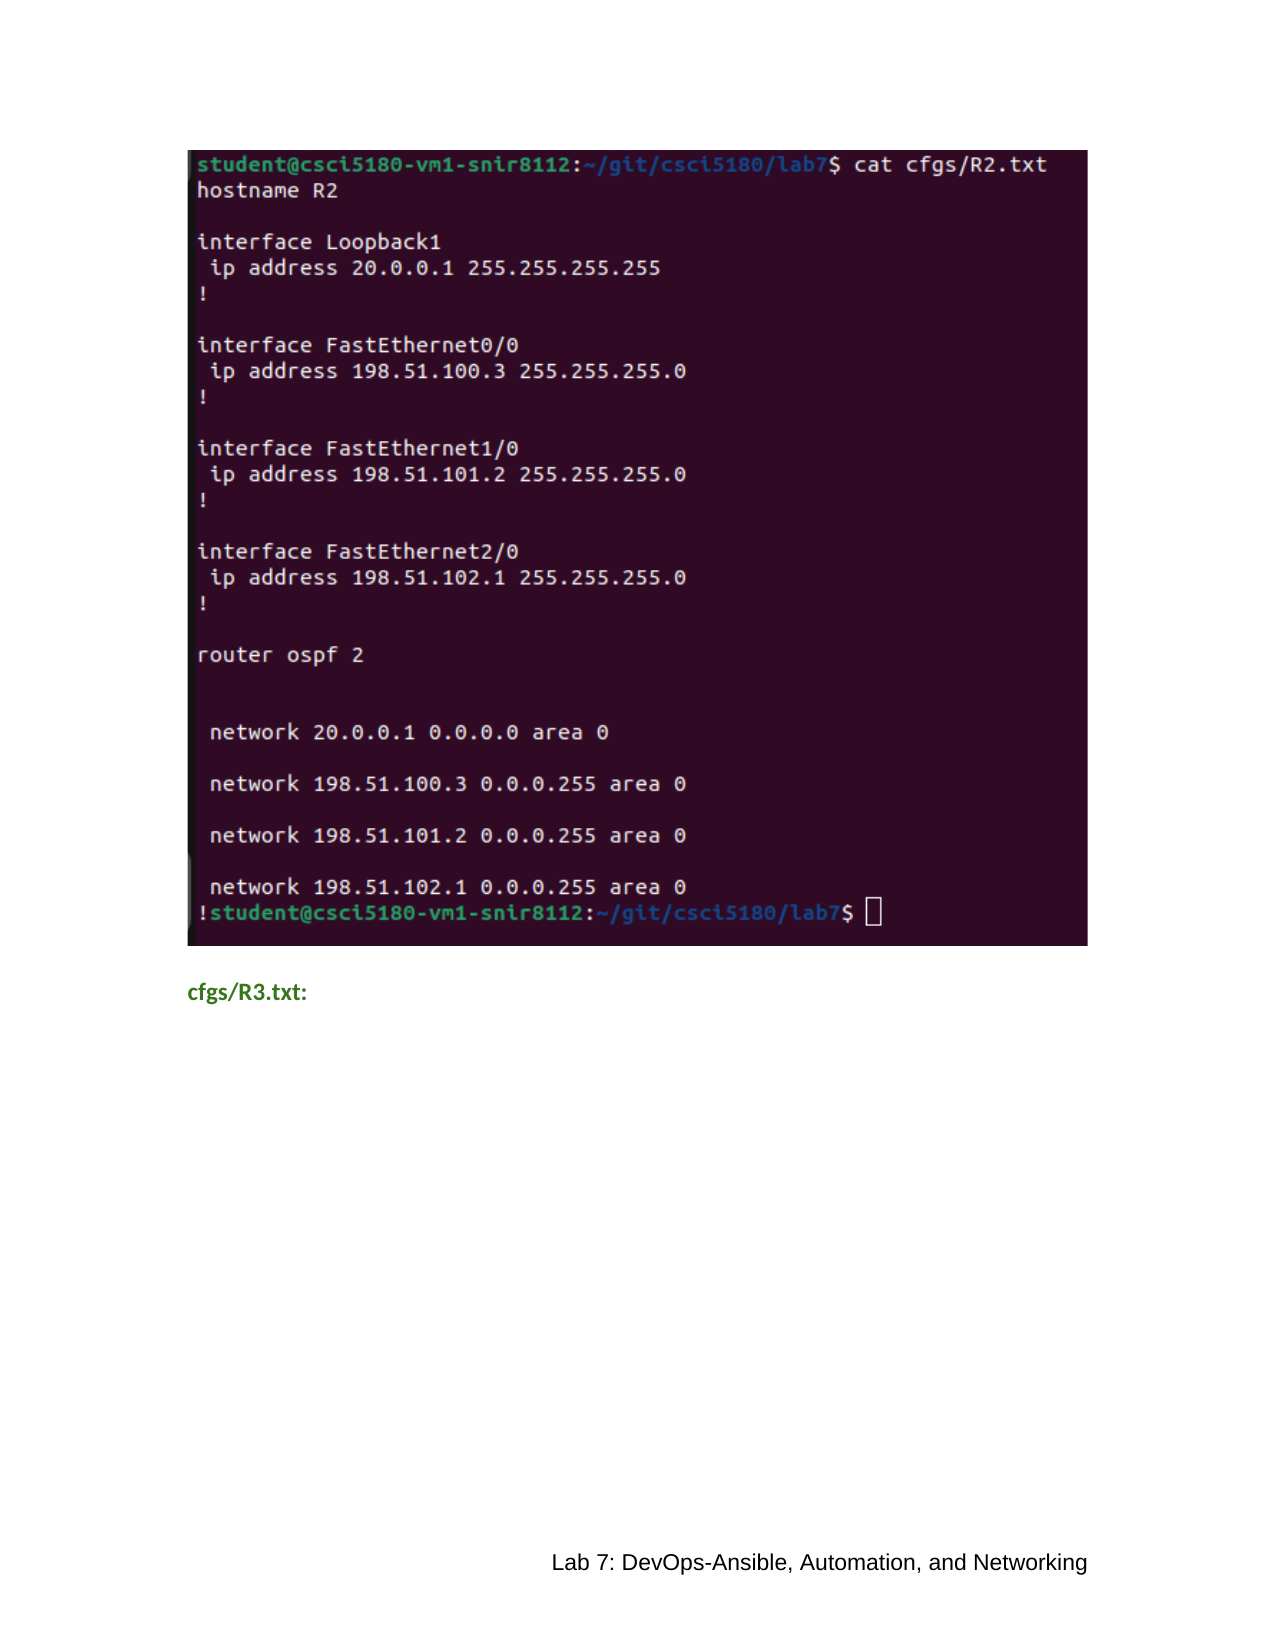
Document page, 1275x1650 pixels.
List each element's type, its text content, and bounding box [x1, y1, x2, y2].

text cfgs/R3.txt: [187, 976, 1087, 1007]
picture [187, 150, 1088, 946]
